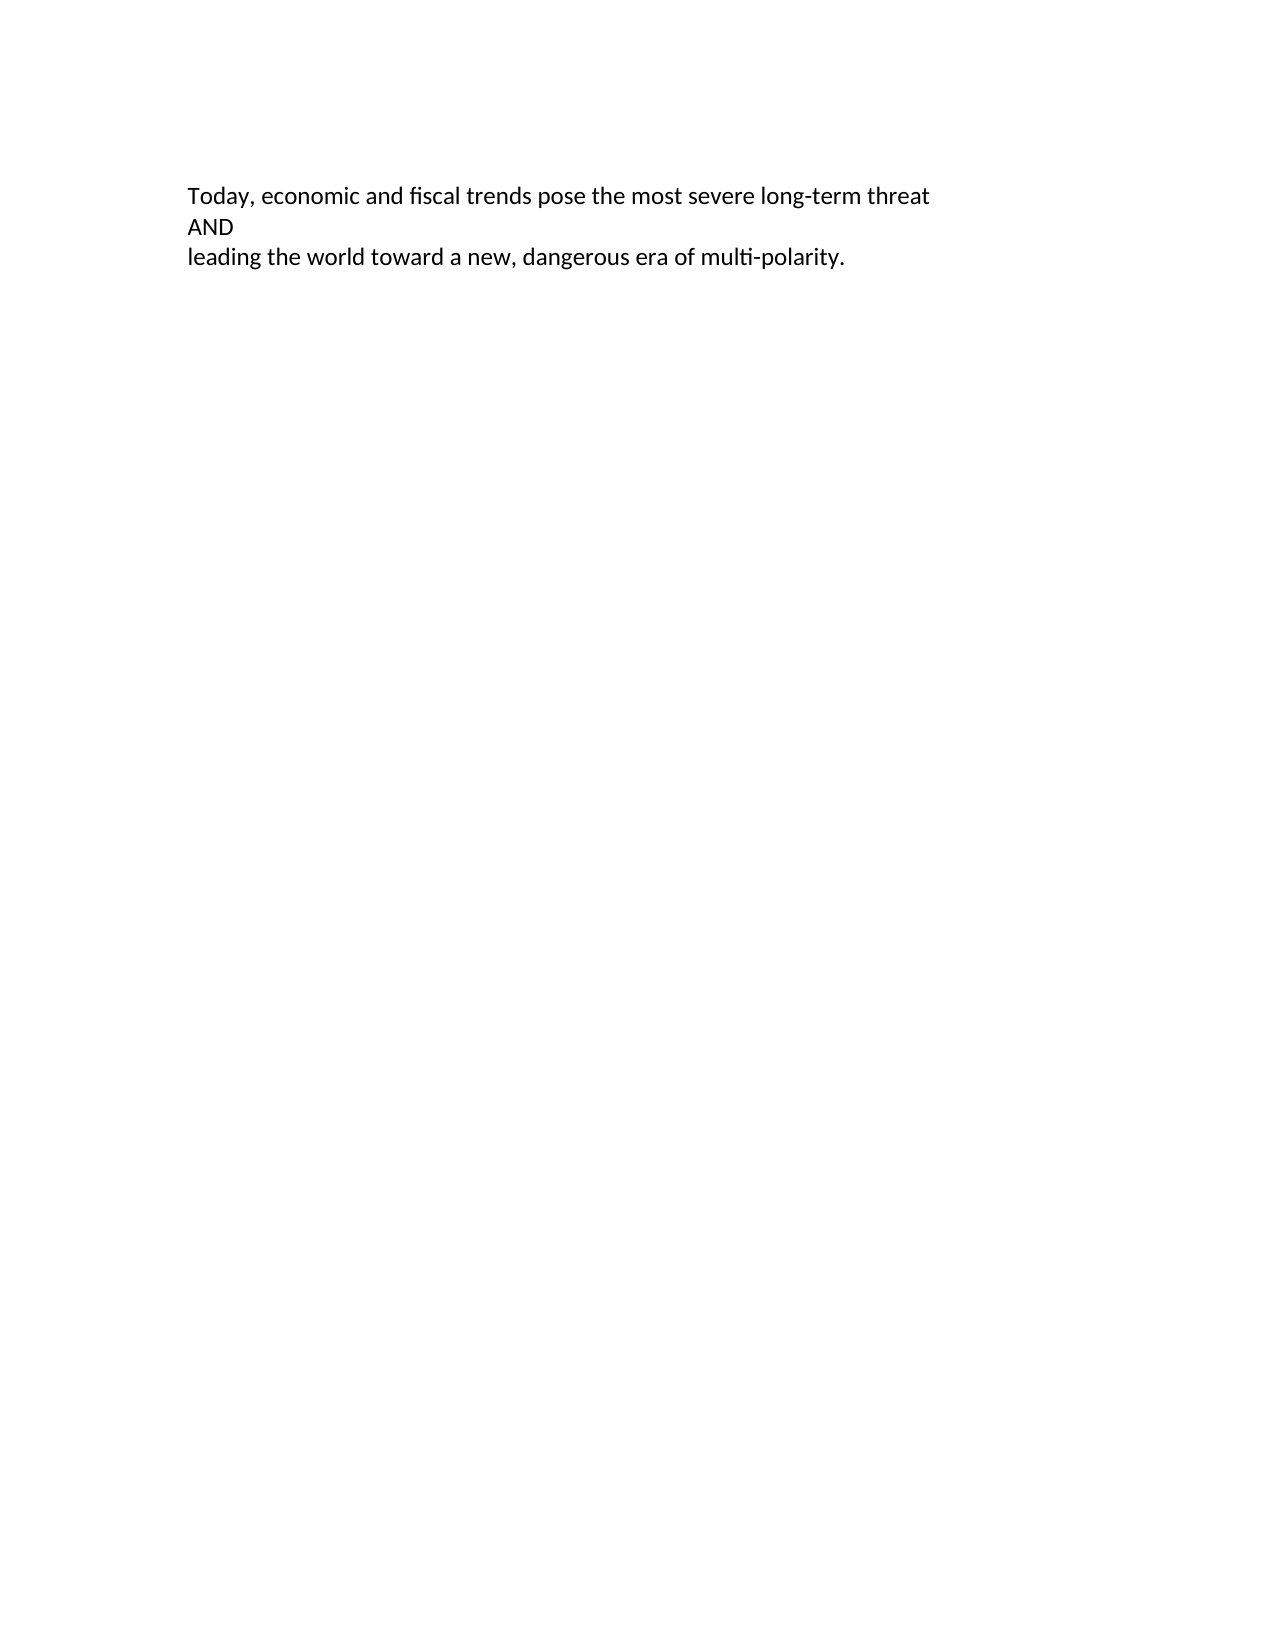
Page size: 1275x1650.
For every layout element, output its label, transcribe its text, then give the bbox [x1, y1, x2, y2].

text leading the world toward a new, dangerous era of multi-polarity. [187, 242, 1087, 272]
text Today, economic and fiscal trends pose the most severe long-term threat [187, 181, 1087, 211]
text AND [187, 211, 1087, 242]
